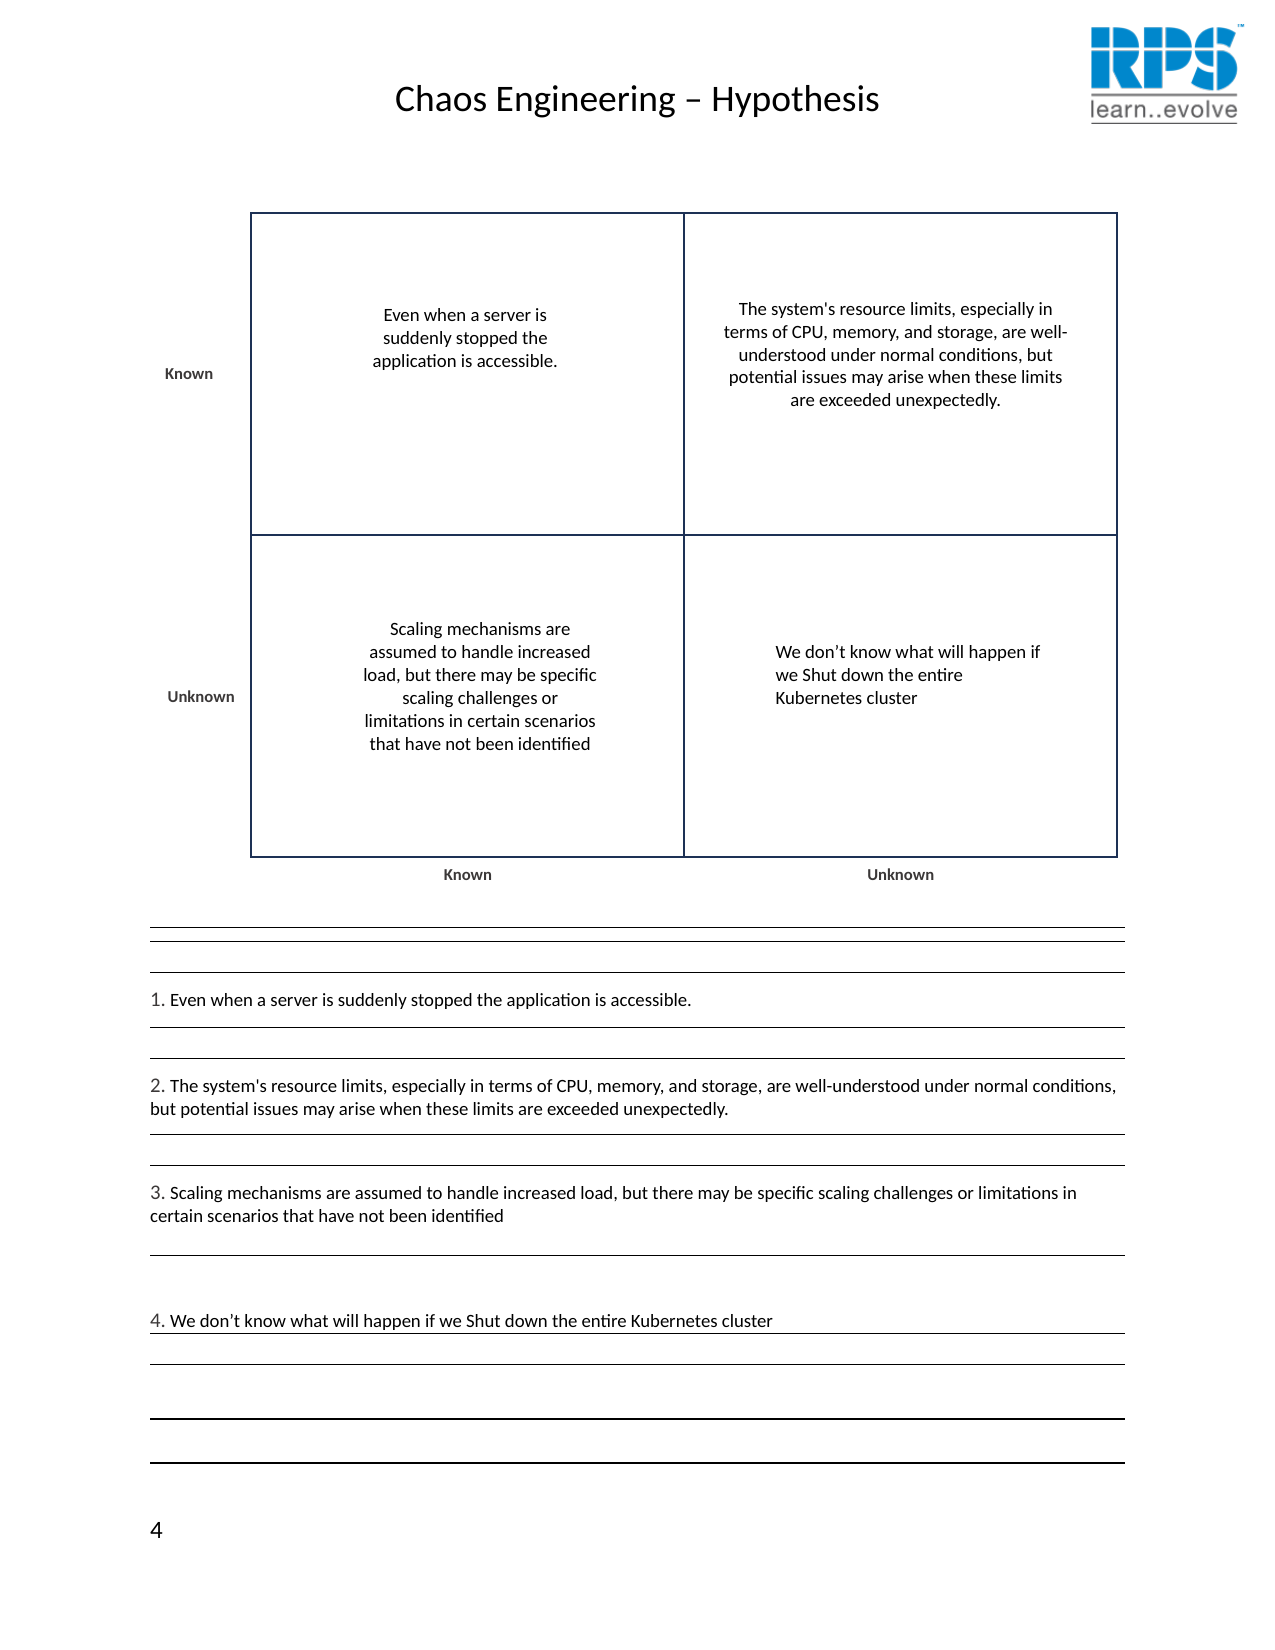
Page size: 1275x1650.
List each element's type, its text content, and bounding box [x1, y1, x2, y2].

text 3. Scaling mechanisms are assumed to handle increased load, but there may be specific scaling challenges or limitations in certain scenarios that have not been identified [150, 1179, 1125, 1227]
text 1. Even when a server is suddenly stopped the application is accessible. [150, 986, 1125, 1014]
picture [1091, 24, 1245, 124]
text but potential issues may arise when these limits are exceeded unexpectedly. [150, 1097, 1125, 1122]
text 4. We don’t know what will happen if we Shut down the entire Kubernetes cluster [150, 1307, 1125, 1333]
text 2. The system's resource limits, especially in terms of CPU, memory, and storage, are well-understood under normal conditions, [150, 1072, 1125, 1097]
